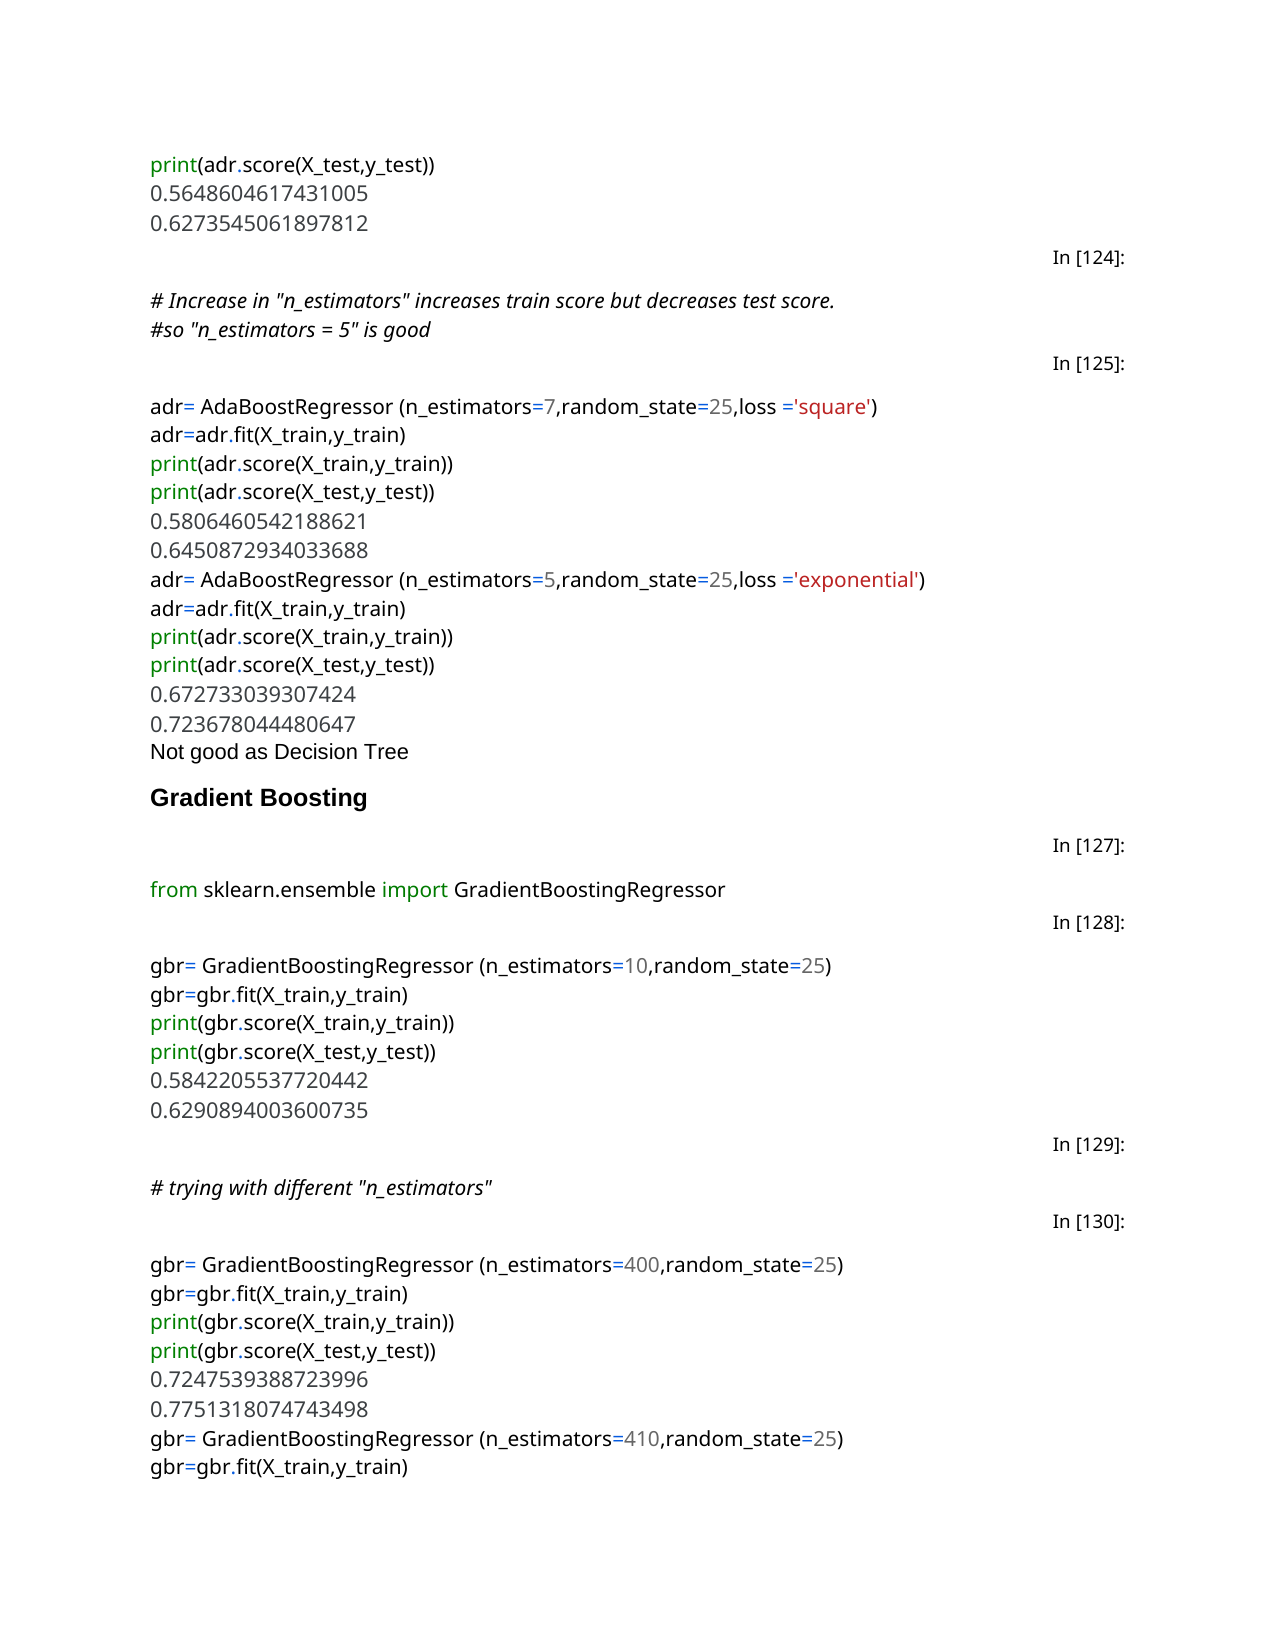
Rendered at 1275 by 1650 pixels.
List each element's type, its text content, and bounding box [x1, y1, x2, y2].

text from sklearn.ensemble import GradientBoostingRegressor [150, 875, 1125, 903]
subtitle Gradient Boosting [150, 783, 1125, 811]
text 0.723678044480647 [150, 709, 1125, 739]
text In [125]: [150, 343, 1125, 375]
text #so "n_estimators = 5" is good [150, 315, 1125, 343]
text gbr= GradientBoostingRegressor (n_estimators=10,random_state=25) [150, 952, 1125, 980]
text gbr=gbr.fit(X_train,y_train) [150, 980, 1125, 1008]
text In [129]: [150, 1125, 1125, 1157]
text adr= AdaBoostRegressor (n_estimators=7,random_state=25,loss ='square') [150, 392, 1125, 420]
text # trying with different "n_estimators" [150, 1173, 1125, 1202]
text gbr=gbr.fit(X_train,y_train) [150, 1452, 1125, 1481]
text 0.5648604617431005 [150, 178, 1125, 208]
text 0.672733039307424 [150, 679, 1125, 709]
text In [124]: [150, 238, 1125, 270]
text print(gbr.score(X_train,y_train)) [150, 1008, 1125, 1037]
text 0.7247539388723996 [150, 1364, 1125, 1394]
text # Increase in "n_estimators" increases train score but decreases test score. [150, 287, 1125, 315]
text 0.5842205537720442 [150, 1065, 1125, 1095]
text In [128]: [150, 903, 1125, 935]
text In [127]: [150, 826, 1125, 858]
text 0.7751318074743498 [150, 1394, 1125, 1424]
text gbr= GradientBoostingRegressor (n_estimators=410,random_state=25) [150, 1424, 1125, 1452]
text Not good as Decision Tree [150, 739, 1125, 764]
text print(adr.score(X_test,y_test)) [150, 477, 1125, 506]
text In [130]: [150, 1202, 1125, 1234]
text print(adr.score(X_test,y_test)) [150, 651, 1125, 679]
text print(adr.score(X_test,y_test)) [150, 150, 1125, 178]
text print(gbr.score(X_test,y_test)) [150, 1336, 1125, 1364]
text gbr=gbr.fit(X_train,y_train) [150, 1279, 1125, 1307]
text print(adr.score(X_train,y_train)) [150, 622, 1125, 651]
text adr=adr.fit(X_train,y_train) [150, 594, 1125, 622]
text print(gbr.score(X_train,y_train)) [150, 1307, 1125, 1336]
text 0.6450872934033688 [150, 536, 1125, 565]
text 0.5806460542188621 [150, 506, 1125, 536]
text adr= AdaBoostRegressor (n_estimators=5,random_state=25,loss ='exponential') [150, 565, 1125, 594]
text print(adr.score(X_train,y_train)) [150, 449, 1125, 477]
text adr=adr.fit(X_train,y_train) [150, 420, 1125, 449]
text 0.6290894003600735 [150, 1095, 1125, 1125]
text gbr= GradientBoostingRegressor (n_estimators=400,random_state=25) [150, 1251, 1125, 1279]
text print(gbr.score(X_test,y_test)) [150, 1037, 1125, 1065]
text 0.6273545061897812 [150, 208, 1125, 238]
